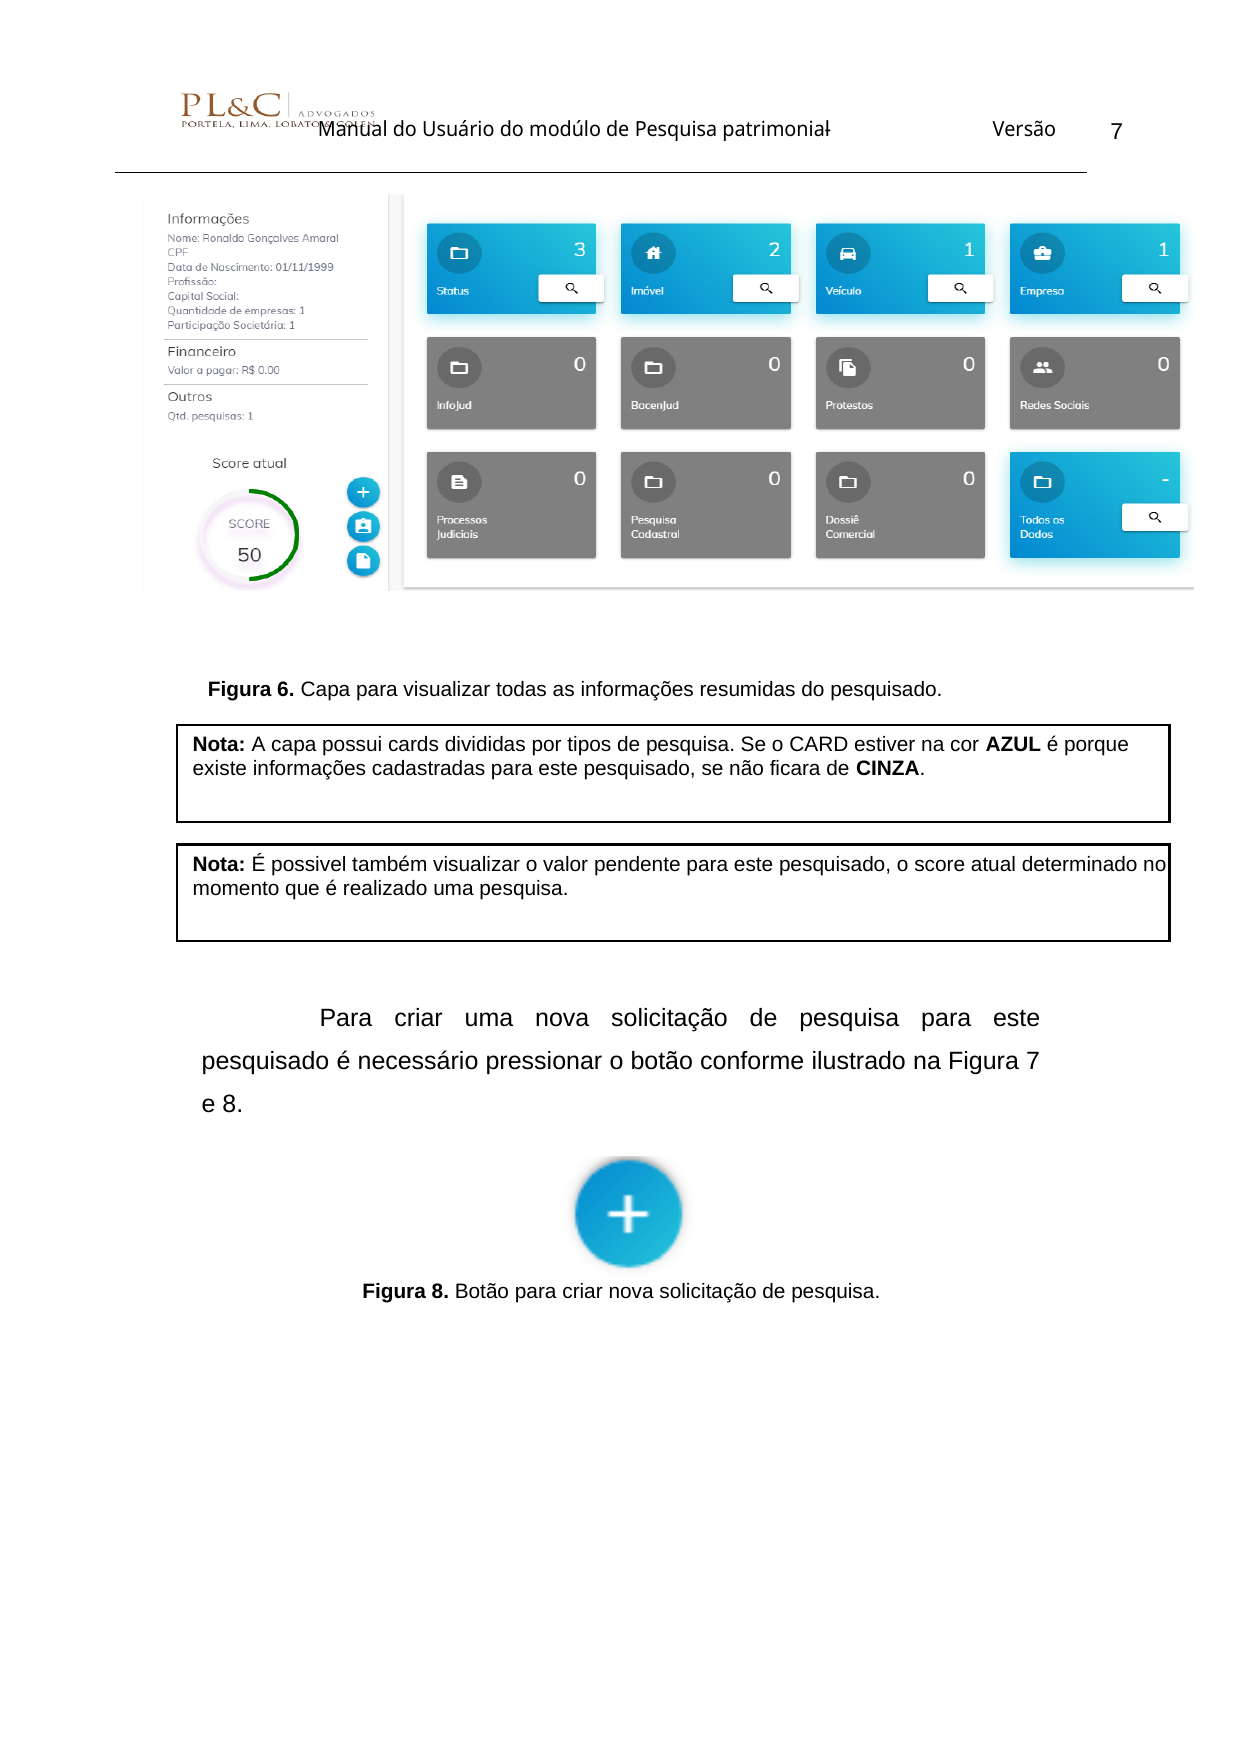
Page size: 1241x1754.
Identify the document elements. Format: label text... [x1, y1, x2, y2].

text Para criar uma nova solicitação de pesquisa para este pesquisado é necessário pressionar o botão conforme ilustrado na Figura 7 e 8. [201, 1003, 1042, 1118]
text Figura 8. Botão para criar nova solicitação de pesquisa. [269, 1278, 973, 1302]
picture [143, 194, 1194, 591]
picture [536, 1156, 707, 1279]
picture [177, 67, 379, 152]
text Figura 6. Capa para visualizar todas as informações resumidas do pesquisado. [177, 677, 973, 701]
